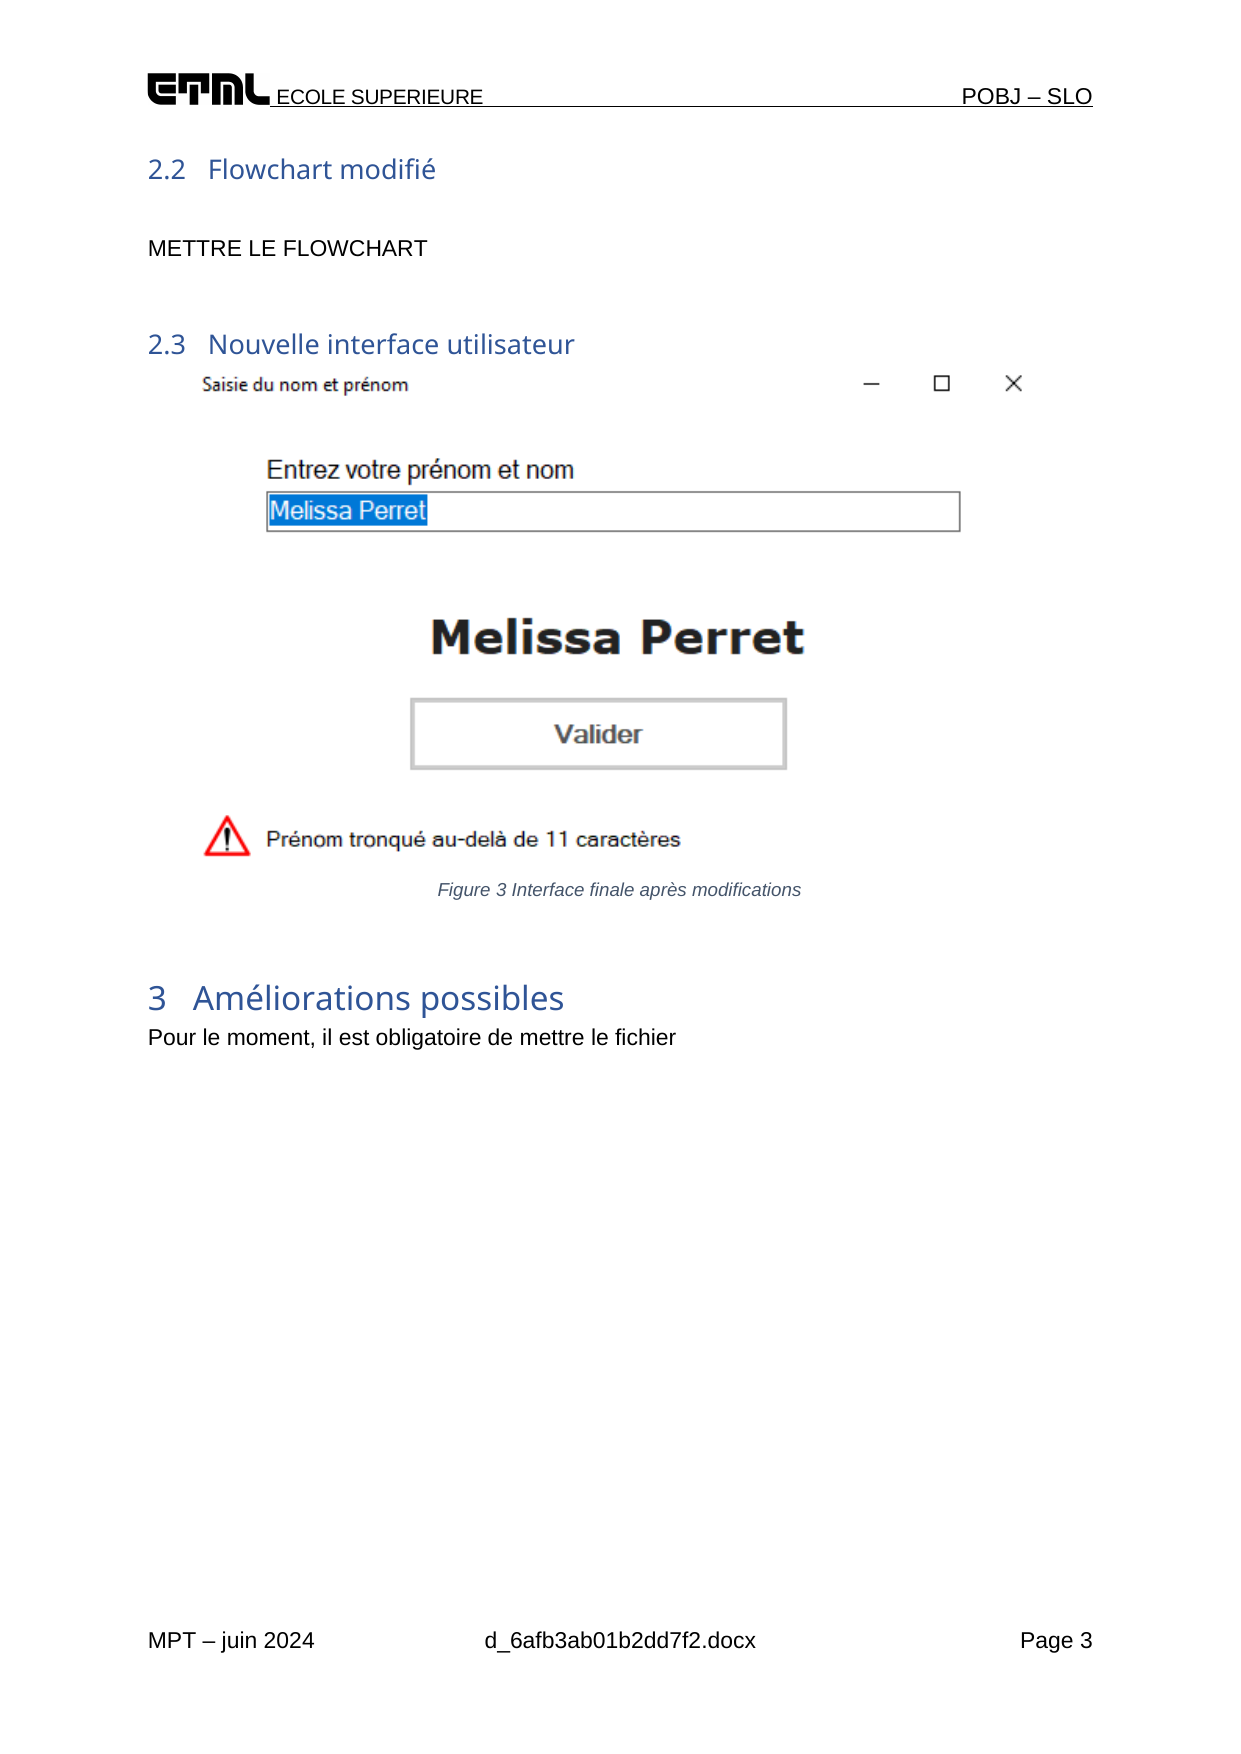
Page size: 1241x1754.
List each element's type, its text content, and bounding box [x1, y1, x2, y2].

subtitle Nouvelle interface utilisateur [148, 325, 1093, 362]
picture [190, 365, 1050, 861]
subtitle Flowchart modifié [148, 150, 1093, 187]
text Pour le moment, il est obligatoire de mettre le fichier [148, 1024, 1093, 1050]
text METTRE LE FLOWCHART [148, 235, 1093, 261]
subtitle Améliorations possibles [148, 975, 1093, 1020]
text Figure 3 Interface finale après modifications [148, 879, 1093, 901]
picture [147, 73, 270, 105]
